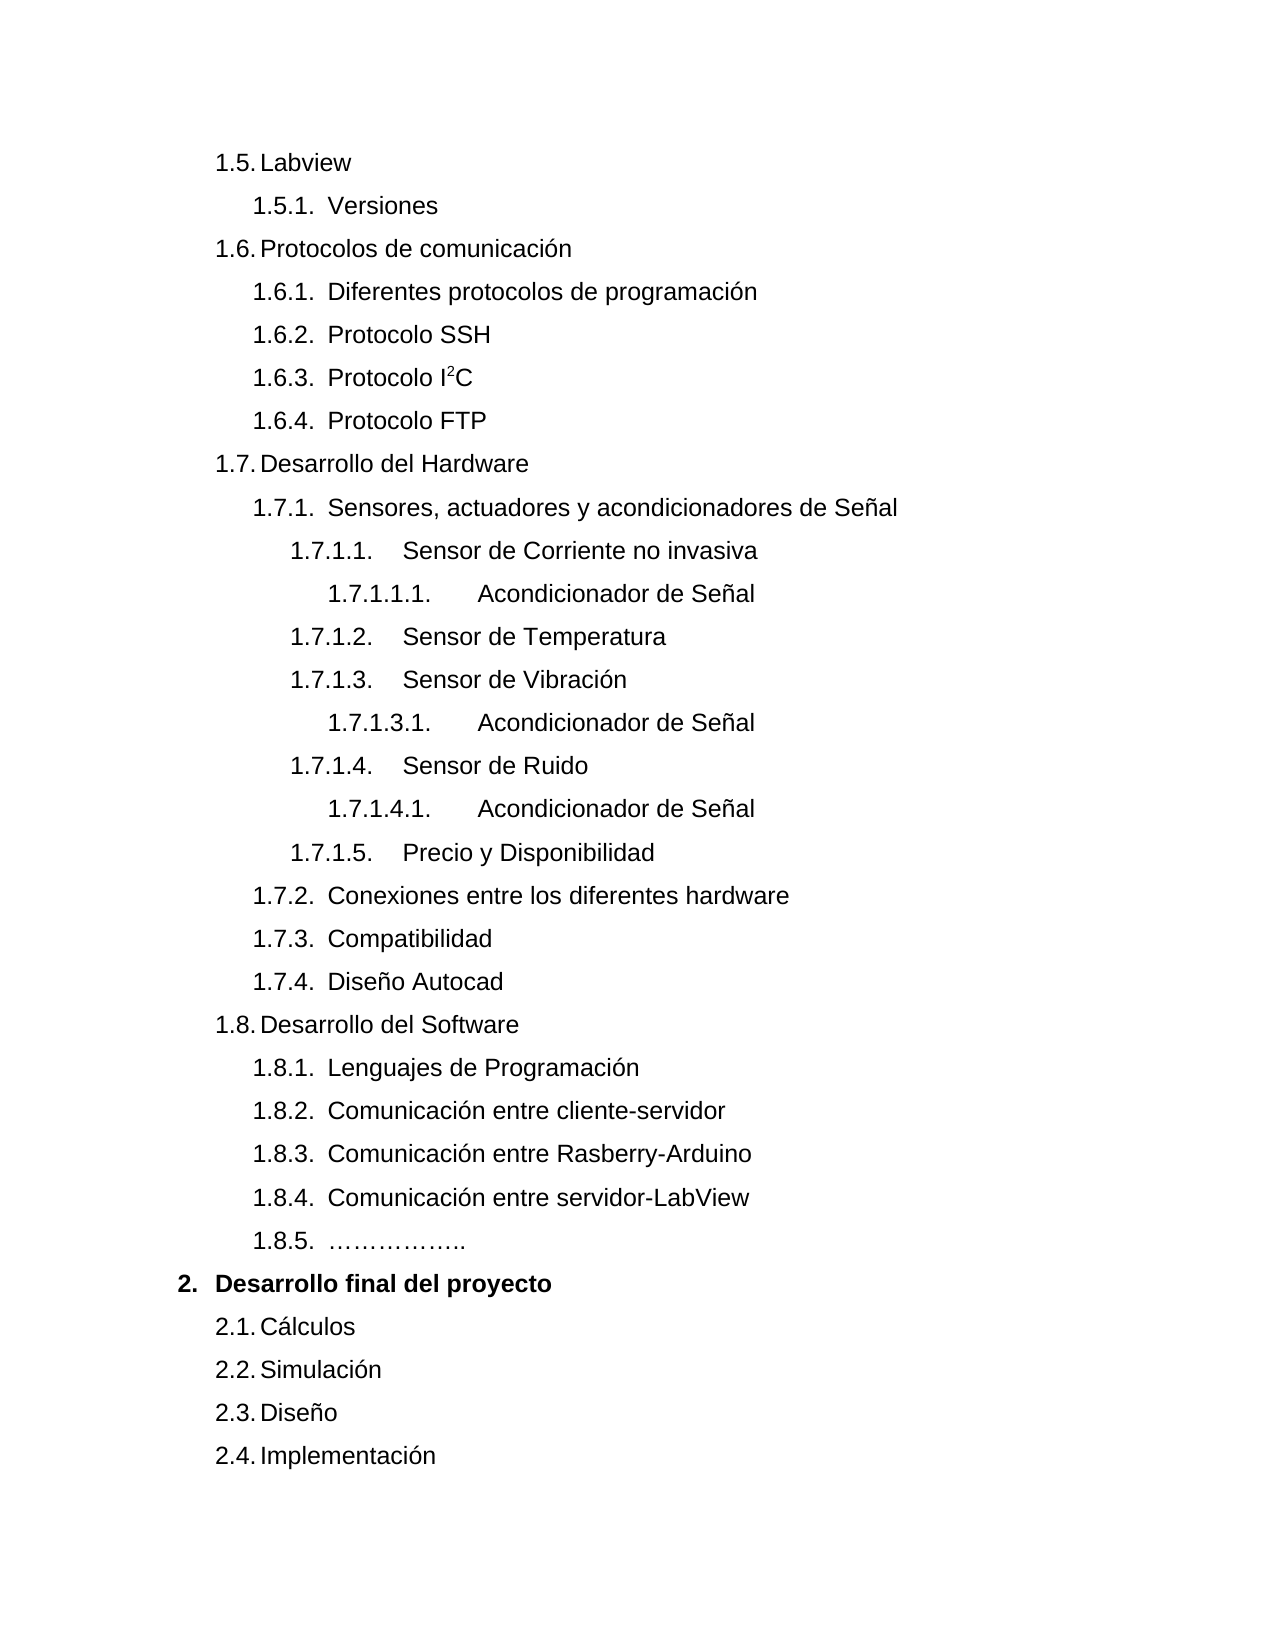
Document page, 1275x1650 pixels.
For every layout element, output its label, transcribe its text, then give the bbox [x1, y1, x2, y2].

list Acondicionador de Señal [327, 579, 1098, 608]
list Comunicación entre Rasberry-Arduino [252, 1139, 1098, 1168]
list Protocolos de comunicación [215, 234, 1098, 263]
list Desarrollo del Software [215, 1010, 1098, 1039]
list Comunicación entre servidor-LabView [252, 1183, 1098, 1211]
list Protocolo I2C [252, 363, 1098, 392]
list …………….. [252, 1226, 1098, 1254]
list Sensor de Corriente no invasiva [290, 536, 1098, 564]
list Acondicionador de Señal [327, 794, 1098, 823]
list Simulación [215, 1355, 1098, 1384]
list Desarrollo del Hardware [215, 449, 1098, 478]
list Protocolo FTP [252, 406, 1098, 435]
list Diseño [215, 1398, 1098, 1427]
list Comunicación entre cliente-servidor [252, 1096, 1098, 1125]
list Acondicionador de Señal [327, 708, 1098, 737]
list Precio y Disponibilidad [290, 838, 1098, 866]
list Conexiones entre los diferentes hardware [252, 881, 1098, 909]
list Diseño Autocad [252, 967, 1098, 996]
list Sensor de Temperatura [290, 622, 1098, 651]
list Sensor de Ruido [290, 751, 1098, 780]
list Labview [215, 148, 1098, 176]
list Sensores, actuadores y acondicionadores de Señal [252, 493, 1098, 521]
list Protocolo SSH [252, 320, 1098, 349]
list Sensor de Vibración [290, 665, 1098, 694]
list Cálculos [215, 1312, 1098, 1341]
list Versiones [252, 191, 1098, 219]
list Compatibilidad [252, 924, 1098, 953]
list Diferentes protocolos de programación [252, 277, 1098, 306]
list Lenguajes de Programación [252, 1053, 1098, 1082]
list Desarrollo final del proyecto [177, 1269, 1098, 1298]
list Implementación [215, 1441, 1098, 1470]
